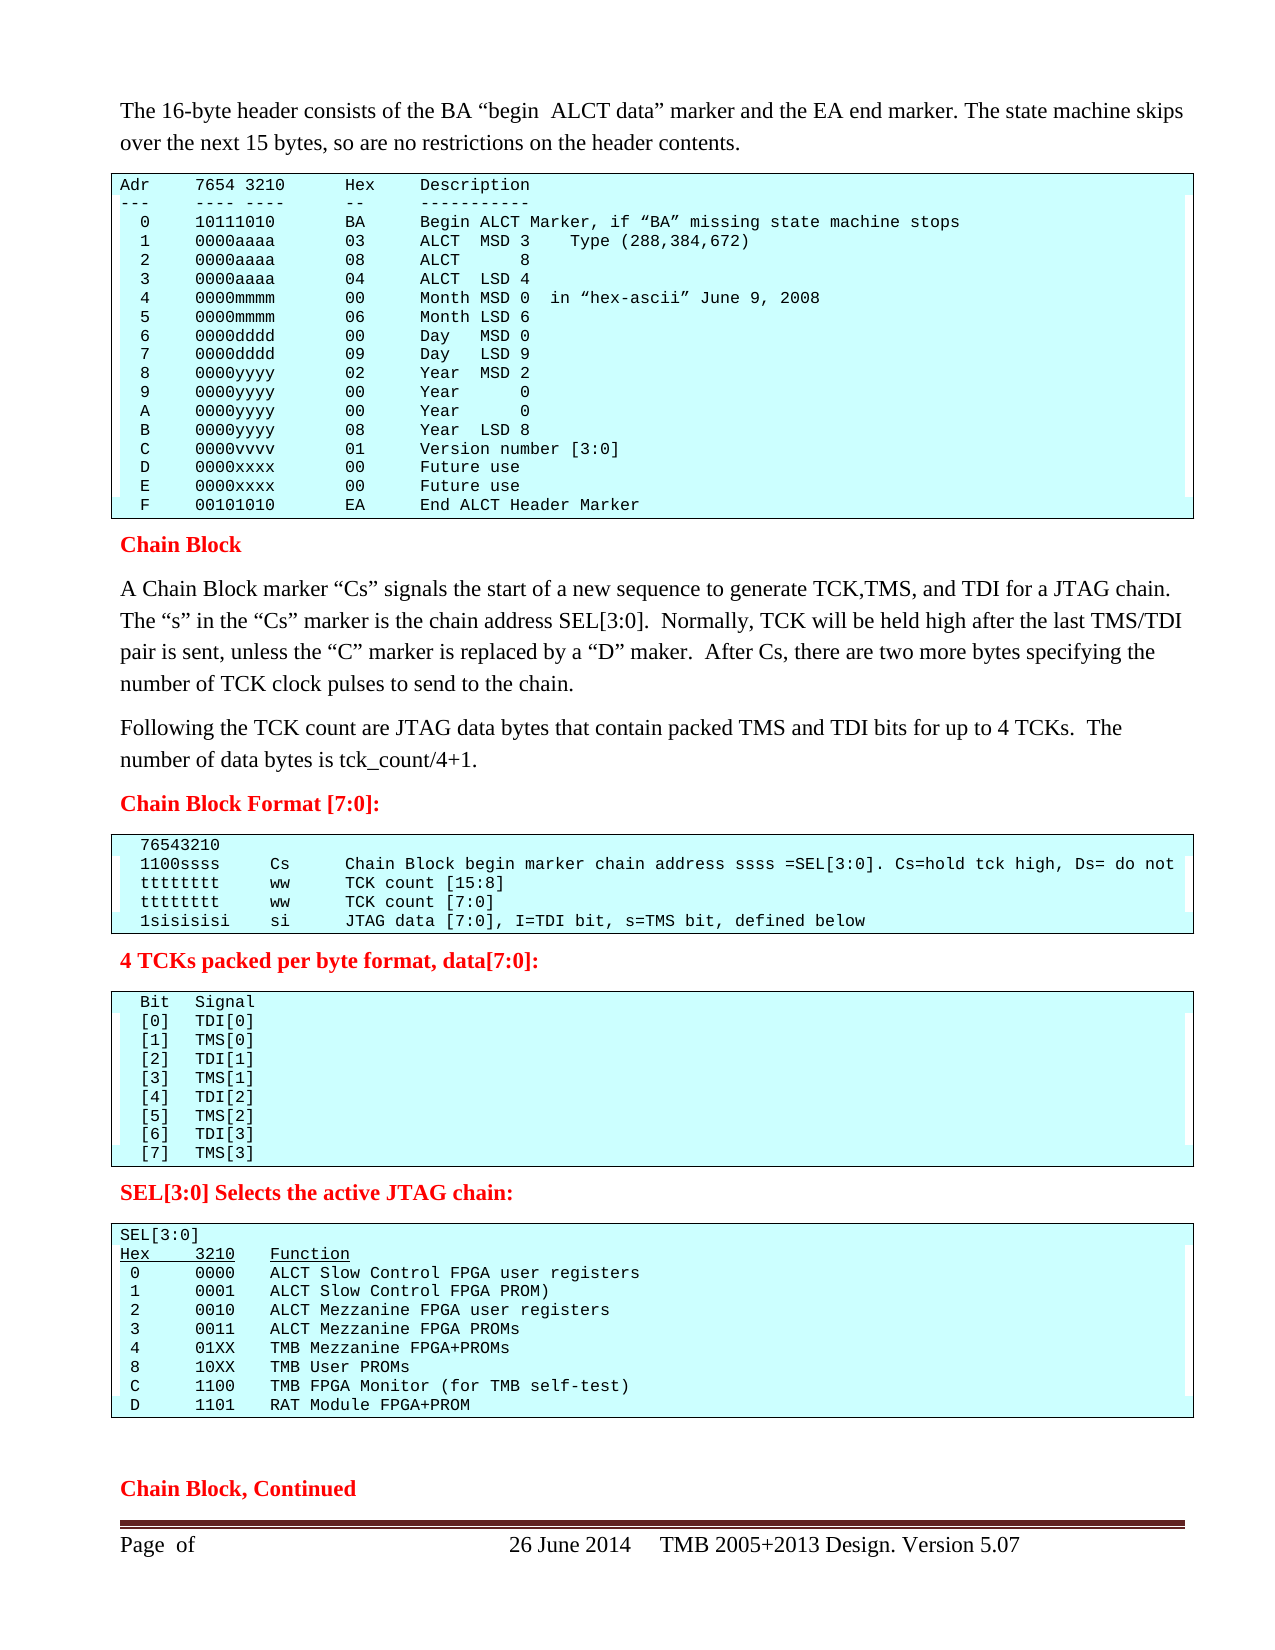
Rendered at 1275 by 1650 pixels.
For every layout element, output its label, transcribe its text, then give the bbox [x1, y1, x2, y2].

text [3] TMS[1] [120, 1069, 1185, 1088]
text 3 0000aaaa 04 ALCT LSD 4 [120, 271, 1185, 289]
subtitle Chain Block Format [7:0]: [120, 790, 1185, 816]
text B 0000yyyy 08 Year LSD 8 [120, 421, 1185, 440]
text SEL[3:0] [112, 1224, 1193, 1245]
text --- ---- ---- -- ----------- [120, 195, 1185, 214]
text 1 0000aaaa 03 ALCT MSD 3 Type (288,384,672) [120, 233, 1185, 252]
text [4] TDI[2] [120, 1088, 1185, 1107]
text 1sisisisi si JTAG data [7:0], I=TDI bit, s=TMS bit, defined below [112, 909, 1193, 933]
text 0 0000 ALCT Slow Control FPGA user registers [120, 1264, 1185, 1283]
text Bit Signal [112, 992, 1193, 1013]
text 9 0000yyyy 00 Year 0 [120, 384, 1185, 402]
text 2 0010 ALCT Mezzanine FPGA user registers [120, 1302, 1185, 1321]
text 7 0000dddd 09 Day LSD 9 [120, 346, 1185, 365]
text 5 0000mmmm 06 Month LSD 6 [120, 308, 1185, 327]
text C 1100 TMB FPGA Monitor (for TMB self-test) [120, 1377, 1185, 1393]
text [2] TDI[1] [120, 1051, 1185, 1069]
text A Chain Block marker “Cs” signals the start of a new sequence to generate TCK,TMS, and TDI for a JTAG chain. The “s” in the “Cs” marker is the chain address SEL[3:0]. Normally, TCK will be held high after the last TMS/TDI pair is sent, unless the “C” marker is replaced by a “D” maker. After Cs, there are two more bytes specifying the number of TCK clock pulses to send to the chain. [120, 575, 1185, 696]
text [7] TMS[3] [112, 1142, 1193, 1166]
subtitle 4 TCKs packed per byte format, data[7:0]: [120, 947, 1185, 973]
text C 0000vvvv 01 Version number [3:0] [120, 440, 1185, 459]
text [1] TMS[0] [120, 1032, 1185, 1051]
text tttttttt ww TCK count [15:8] [120, 874, 1185, 893]
text 4 0000mmmm 00 Month MSD 0 in “hex-ascii” June 9, 2008 [120, 289, 1185, 308]
text [5] TMS[2] [120, 1107, 1185, 1126]
text 1 0001 ALCT Slow Control FPGA PROM) [120, 1283, 1185, 1302]
text 6 0000dddd 00 Day MSD 0 [120, 327, 1185, 346]
text E 0000xxxx 00 Future use [120, 478, 1185, 494]
text F 00101010 EA End ALCT Header Marker [112, 494, 1193, 518]
text 76543210 [112, 835, 1193, 856]
text The 16-byte header consists of the BA “begin ALCT data” marker and the EA end marker. The state machine skips over the next 15 bytes, so are no restrictions on the header contents. [120, 97, 1185, 155]
text 2 0000aaaa 08 ALCT 8 [120, 252, 1185, 271]
text D 0000xxxx 00 Future use [120, 459, 1185, 478]
text 1100ssss Cs Chain Block begin marker chain address ssss =SEL[3:0]. Cs=hold tck high, Ds= do not [120, 856, 1185, 874]
text 8 10XX TMB User PROMs [120, 1358, 1185, 1377]
subtitle Chain Block, Continued [120, 1475, 1185, 1501]
text 3 0011 ALCT Mezzanine FPGA PROMs [120, 1321, 1185, 1339]
text 8 0000yyyy 02 Year MSD 2 [120, 365, 1185, 384]
text Adr 7654 3210 Hex Description [112, 174, 1193, 195]
text 4 01XX TMB Mezzanine FPGA+PROMs [120, 1339, 1185, 1358]
text A 0000yyyy 00 Year 0 [120, 402, 1185, 421]
text D 1101 RAT Module FPGA+PROM [112, 1393, 1193, 1417]
text 0 10111010 BA Begin ALCT Marker, if “BA” missing state machine stops [120, 214, 1185, 233]
subtitle SEL[3:0] Selects the active JTAG chain: [120, 1179, 1185, 1206]
subtitle Chain Block [120, 531, 1185, 558]
text Following the TCK count are JTAG data bytes that contain packed TMS and TDI bits for up to 4 TCKs. The number of data bytes is tck_count/4+1. [120, 714, 1185, 772]
text [6] TDI[3] [120, 1126, 1185, 1142]
text Hex 3210 Function [120, 1245, 1185, 1264]
text tttttttt ww TCK count [7:0] [120, 893, 1185, 909]
text [0] TDI[0] [120, 1013, 1185, 1032]
